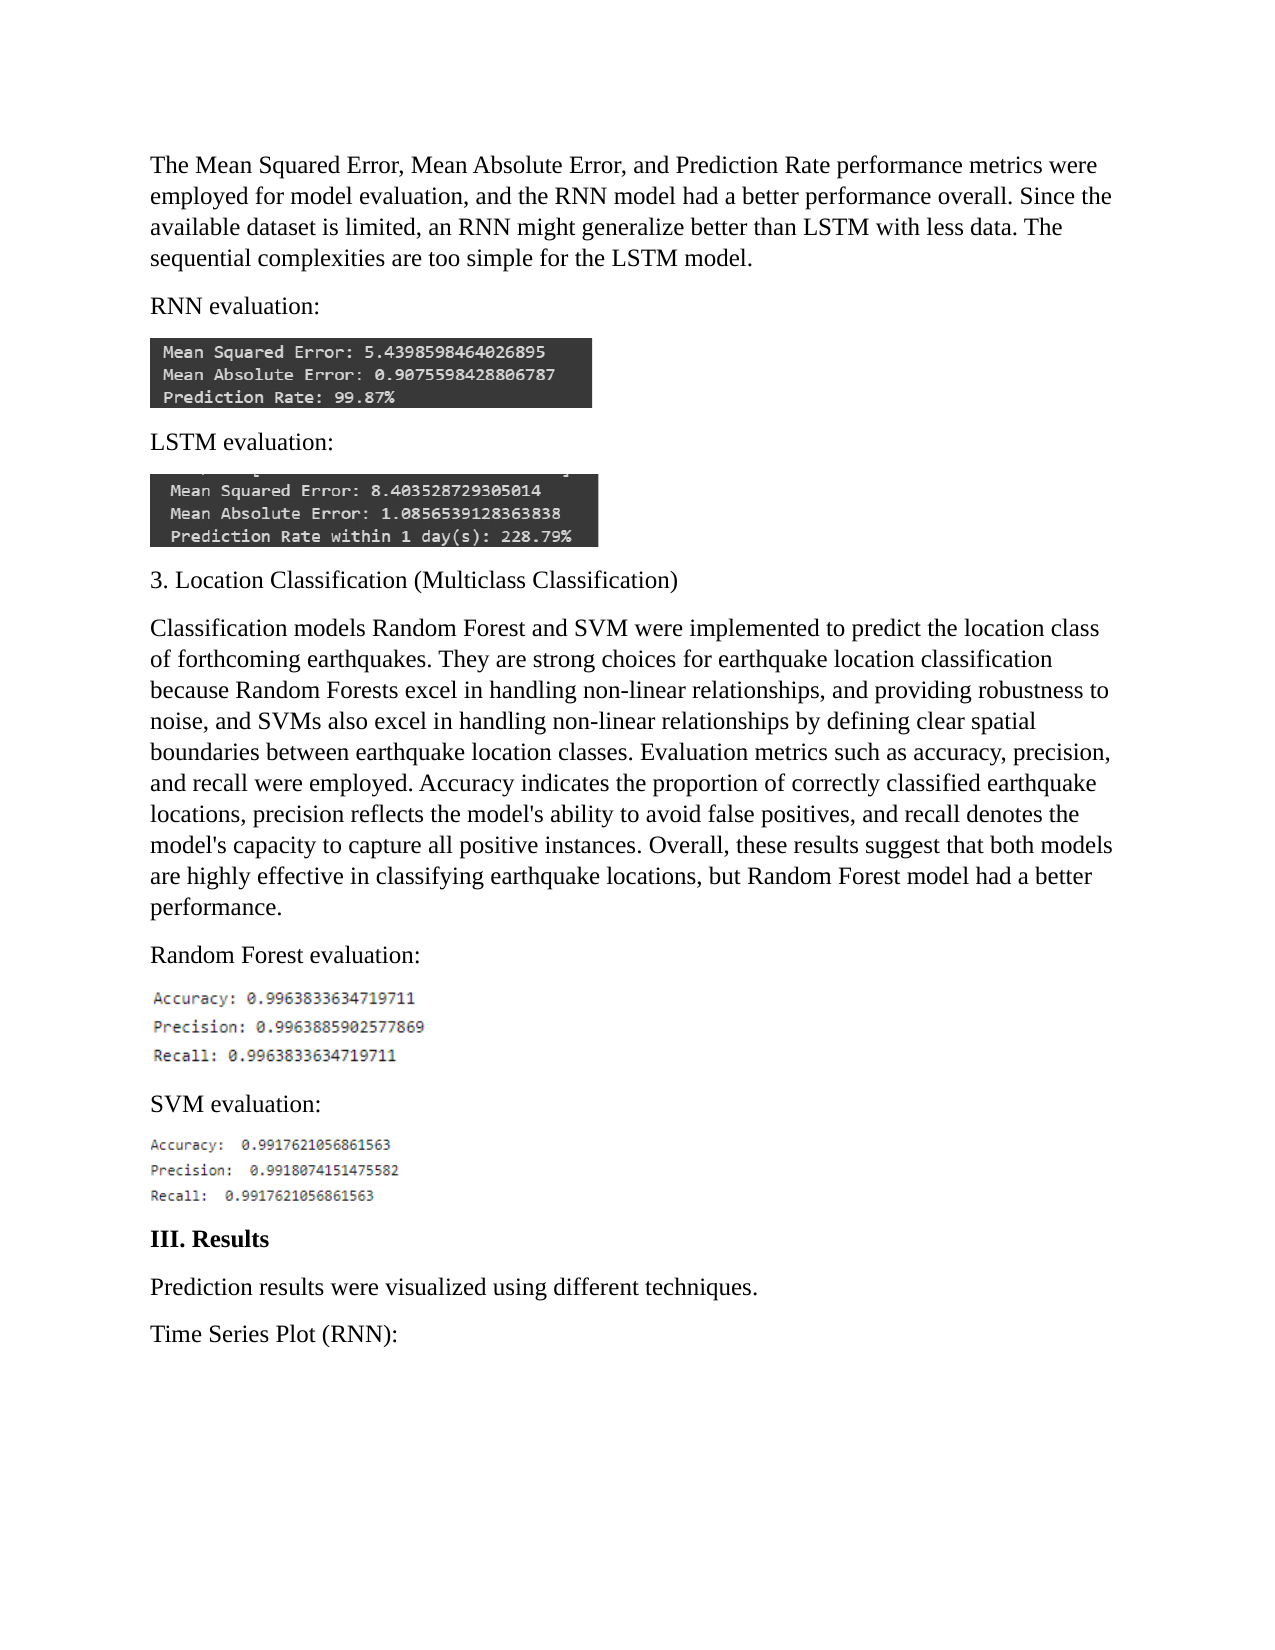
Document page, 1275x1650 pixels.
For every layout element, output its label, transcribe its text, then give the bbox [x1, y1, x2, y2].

text III. Results [150, 1224, 1125, 1253]
picture [150, 987, 483, 1070]
text LSTM evaluation: [150, 427, 1125, 456]
text Prediction results were visualized using different techniques. [150, 1272, 1125, 1301]
picture [150, 1136, 431, 1206]
picture [150, 338, 593, 408]
text Time Series Plot (RNN): [150, 1319, 1125, 1348]
text RNN evaluation: [150, 291, 1125, 319]
text Classification models Random Forest and SVM were implemented to predict the location class of forthcoming earthquakes. They are strong choices for earthquake location classification because Random Forests excel in handling non-linear relationships, and providing robustness to noise, and SVMs also excel in handling non-linear relationships by defining clear spatial boundaries between earthquake location classes. Evaluation metrics such as accuracy, precision, and recall were employed. Accuracy indicates the proportion of correctly classified earthquake locations, precision reflects the model's ability to avoid false positives, and recall denotes the model's capacity to capture all positive instances. Overall, these results suggest that both models are highly effective in classifying earthquake locations, but Random Forest model had a better performance. [150, 613, 1125, 921]
text 3. Location Classification (Multiclass Classification) [150, 565, 1125, 594]
picture [150, 474, 599, 547]
text SVM evaluation: [150, 1089, 1125, 1118]
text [150, 150, 1125, 272]
text Random Forest evaluation: [150, 940, 1125, 969]
